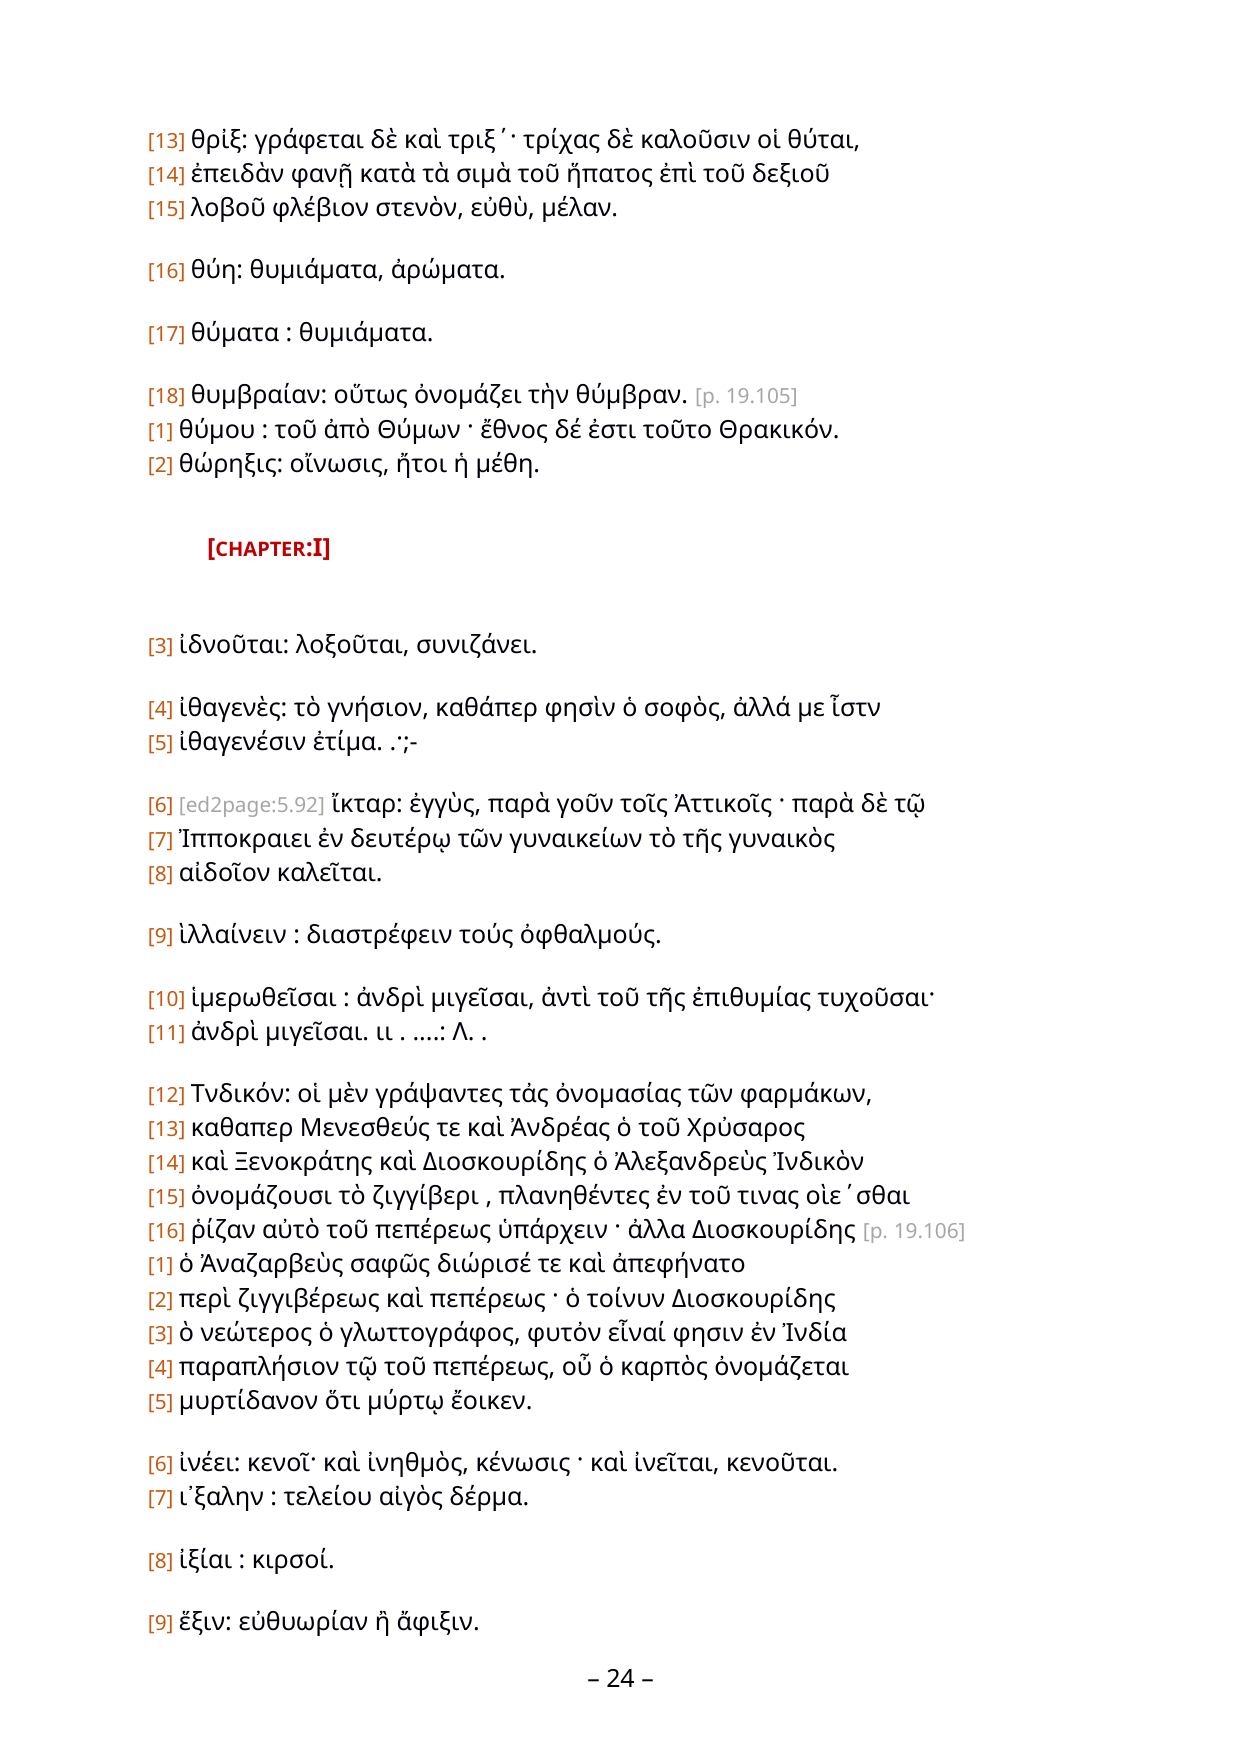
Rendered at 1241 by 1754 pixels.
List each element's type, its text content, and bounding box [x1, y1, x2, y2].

subtitle [chapter:Ι] [207, 529, 1092, 563]
text [12] Τνδικόν: οἱ μὲν γράψαντες τἀς ὀνομασίας τῶν φαρμάκων, [13] καθαπερ Μενεσθεύς τε καὶ Ἀνδρέας ὁ τοῦ Χρὐσαρος [14] καὶ Ξενοκράτης καὶ Διοσκουρίδης ὁ Ἀλεξανδρεὺς Ἰνδικὸν [15] ὀνομάζουσι τὸ ζιγγίβερι , πλανηθέντες ἐν τοῦ τινας οὶε΄σθαι [16] ῥίζαν αὐτὸ τοῦ πεπέρεως ὑπάρχειν · ἀλλα Διοσκουρίδης [p. 19.106] [1] ὁ Ἀναζαρβεὺς σαφῶς διώρισέ τε καὶ ἀπεφήνατο [2] περὶ ζιγγιβέρεως καὶ πεπέρεως · ὁ τοίνυν Διοσκουρίδης [3] ὸ νεώτερος ὁ γλωττογράφος, φυτὀν εἶναί φησιν ἐν Ἰνδία [4] παραπλήσιον τῷ τοῦ πεπέρεως, οὖ ὁ καρπὸς ὀνομάζεται [5] μυρτίδανον ὅτι μύρτῳ ἔοικεν. [148, 1047, 1092, 1416]
text [9] ἕξιν: εὐθυωρίαν ἢ ἄφιξιν. [148, 1576, 1092, 1638]
text [8] ἰξίαι : κιρσοί. [148, 1513, 1092, 1576]
text [6] ἰνέει: κενοῖ· καὶ ἰνηθμὸς, κένωσις · καὶ ἰνεῖται, κενοῦται. [7] ι᾽ξαλην : τελείου αἰγὸς δέρμα. [148, 1416, 1092, 1513]
text [4] ἰθαγενὲς: τὸ γνήσιον, καθάπερ φησὶν ὁ σοφὸς, ἀλλά με ἶστν [5] ἰθαγενέσιν ἐτίμα. .·;- [148, 661, 1092, 758]
text [13] θρἰξ: γράφεται δὲ καὶ τριξ΄· τρίχας δὲ καλοῦσιν οἱ θύται, [14] ἐπειδὰν φανῇ κατὰ τὰ σιμὰ τοῦ ἥπατος ἐπὶ τοῦ δεξιοῦ [15] λοβοῦ φλέβιον στενὸν, εὐθὺ, μέλαν. [148, 93, 1092, 224]
text [6] [ed2page:5.92] ἴκταρ: ἐγγὺς, παρὰ γοῦν τοῖς Ἀττικοῖς · παρὰ δὲ τῷ [7] Ἰπποκραιει ἐν δευτέρῳ τῶν γυναικείων τὸ τῆς γυναικὸς [8] αἰδοῖον καλεῖται. [148, 758, 1092, 888]
text [18] θυμβραίαν: οὕτως ὀνομάζει τὴν θύμβραν. [p. 19.105] [1] θύμου : τοῦ ἀπὸ Θύμων · ἔθνος δέ ἐστι τοῦτο Θρακικόν. [2] θώρηξις: οἴνωσις, ἤτοι ἡ μέθη. [148, 349, 1092, 479]
text [3] ἰδνοῦται: λοξοῦται, συνιζάνει. [148, 599, 1092, 661]
text [17] θύματα : θυμιάματα. [148, 286, 1092, 349]
text [16] θύη: θυμιάματα, ἀρώματα. [148, 224, 1092, 286]
text [9] ὶλλαίνειν : διαστρέφειν τούς ὀφθαλμούς. [148, 888, 1092, 951]
text [10] ἱμερωθεῖσαι : ἀνδρὶ μιγεῖσαι, ἀντὶ τοῦ τῆς ἐπιθυμίας τυχοῦσαι· [11] ἀνδρὶ μιγεῖσαι. ιι . ....: Λ. . [148, 951, 1092, 1047]
